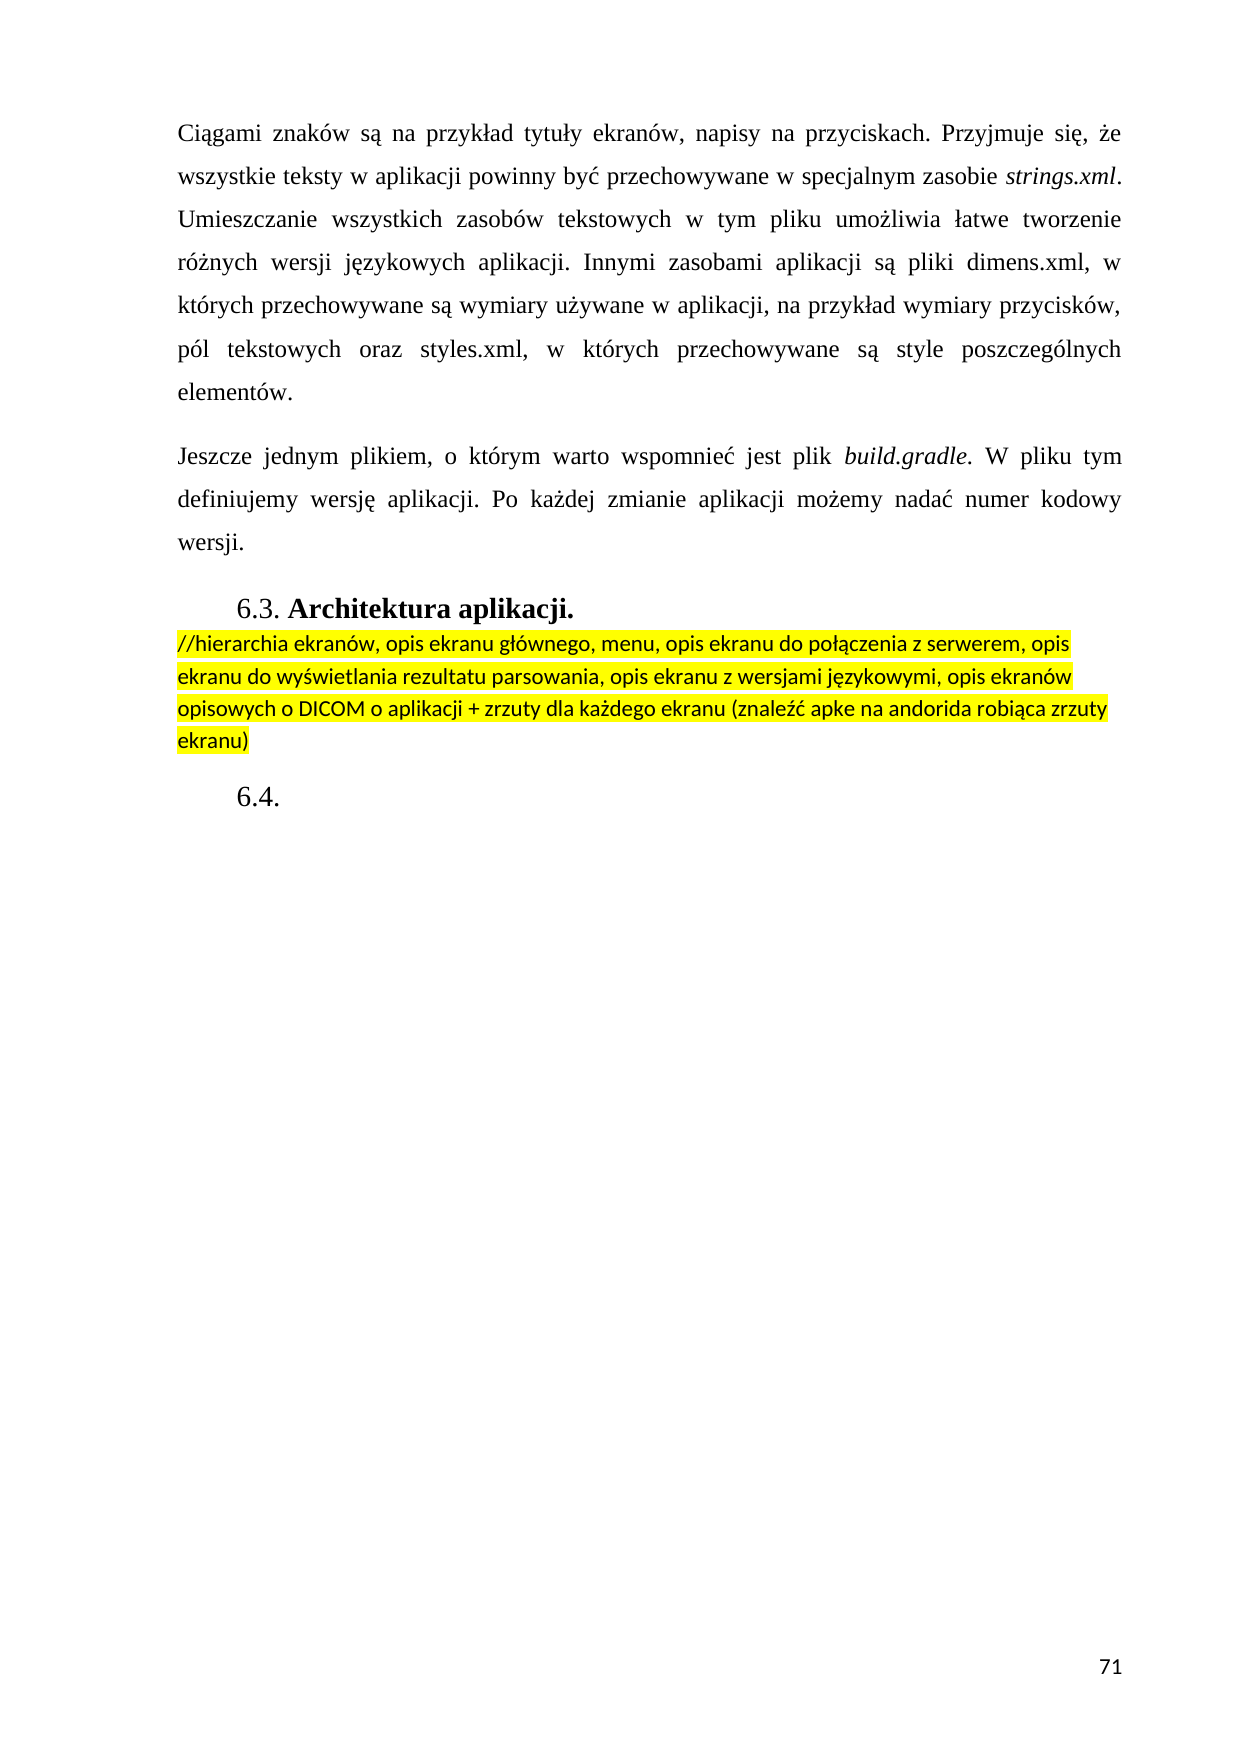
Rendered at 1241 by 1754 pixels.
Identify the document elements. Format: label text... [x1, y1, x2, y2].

text Jeszcze jednym plikiem, o którym warto wspomnieć jest plik build.gradle. W pliku tym definiujemy wersję aplikacji. Po każdej zmianie aplikacji możemy nadać numer kodowy wersji. [177, 441, 1122, 556]
subtitle Architektura aplikacji. [236, 591, 1122, 624]
text //hierarchia ekranów, opis ekranu głównego, menu, opis ekranu do połączenia z serwerem, opis ekranu do wyświetlania rezultatu parsowania, opis ekranu z wersjami językowymi, opis ekranów opisowych o DICOM o aplikacji + zrzuty dla każdego ekranu (znaleźć apke na andorida robiąca zrzuty ekranu) [177, 629, 1122, 754]
